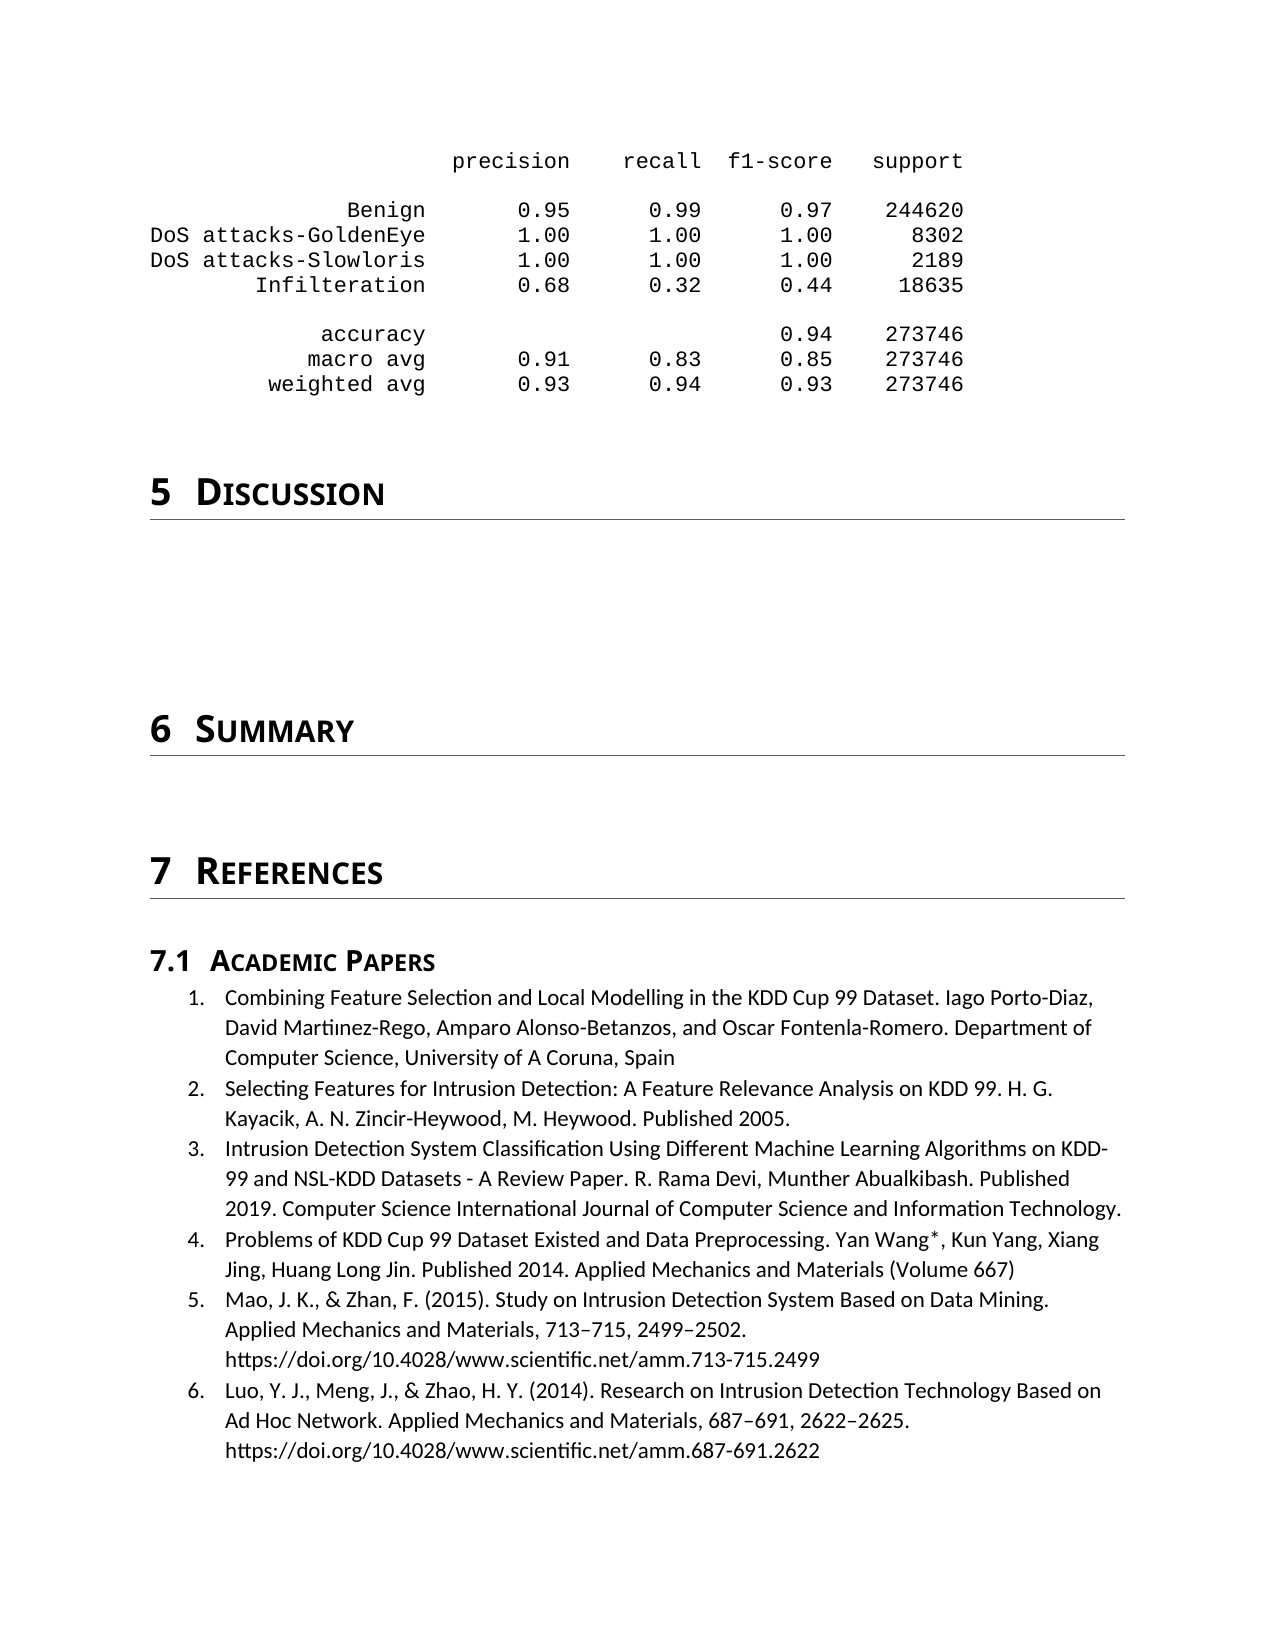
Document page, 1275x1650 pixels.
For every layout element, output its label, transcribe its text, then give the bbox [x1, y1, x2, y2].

text DoS attacks-GoldenEye 1.00 1.00 1.00 8302 [150, 224, 1125, 249]
subtitle Summary [150, 702, 1125, 755]
text macro avg 0.91 0.83 0.85 273746 [150, 348, 1125, 373]
subtitle References [150, 844, 1125, 898]
list Combining Feature Selection and Local Modelling in the KDD Cup 99 Dataset. Iago Porto-Diaz, David Martiınez-Rego, Amparo Alonso-Betanzos, and Oscar Fontenla-Romero. Department of Computer Science, University of A Coruna, Spain [187, 983, 1125, 1072]
text accuracy 0.94 273746 [150, 323, 1125, 348]
subtitle Discussion [150, 466, 1125, 519]
list Problems of KDD Cup 99 Dataset Existed and Data Preprocessing. Yan Wang*, Kun Yang, Xiang Jing, Huang Long Jin. Published 2014. Applied Mechanics and Materials (Volume 667) [187, 1225, 1125, 1283]
list Luo, Y. J., Meng, J., & Zhao, H. Y. (2014). Research on Intrusion Detection Technology Based on Ad Hoc Network. Applied Mechanics and Materials, 687–691, 2622–2625. https://doi.org/10.4028/www.scientific.net/amm.687-691.2622 [187, 1376, 1125, 1464]
subtitle Academic Papers [150, 940, 1125, 980]
list Mao, J. K., & Zhan, F. (2015). Study on Intrusion Detection System Based on Data Mining. Applied Mechanics and Materials, 713–715, 2499–2502. https://doi.org/10.4028/www.scientific.net/amm.713-715.2499 [187, 1285, 1125, 1374]
text precision recall f1-score support [150, 150, 1125, 175]
list Selecting Features for Intrusion Detection: A Feature Relevance Analysis on KDD 99. H. G. Kayacik, A. N. Zincir-Heywood, M. Heywood. Published 2005. [187, 1074, 1125, 1132]
text weighted avg 0.93 0.94 0.93 273746 [150, 373, 1125, 398]
text DoS attacks-Slowloris 1.00 1.00 1.00 2189 [150, 249, 1125, 274]
list Intrusion Detection System Classification Using Different Machine Learning Algorithms on KDD-99 and NSL-KDD Datasets - A Review Paper. R. Rama Devi, Munther Abualkibash. Published 2019. Computer Science International Journal of Computer Science and Information Technology. [187, 1134, 1125, 1223]
text Infilteration 0.68 0.32 0.44 18635 [150, 274, 1125, 299]
text Benign 0.95 0.99 0.97 244620 [150, 199, 1125, 224]
